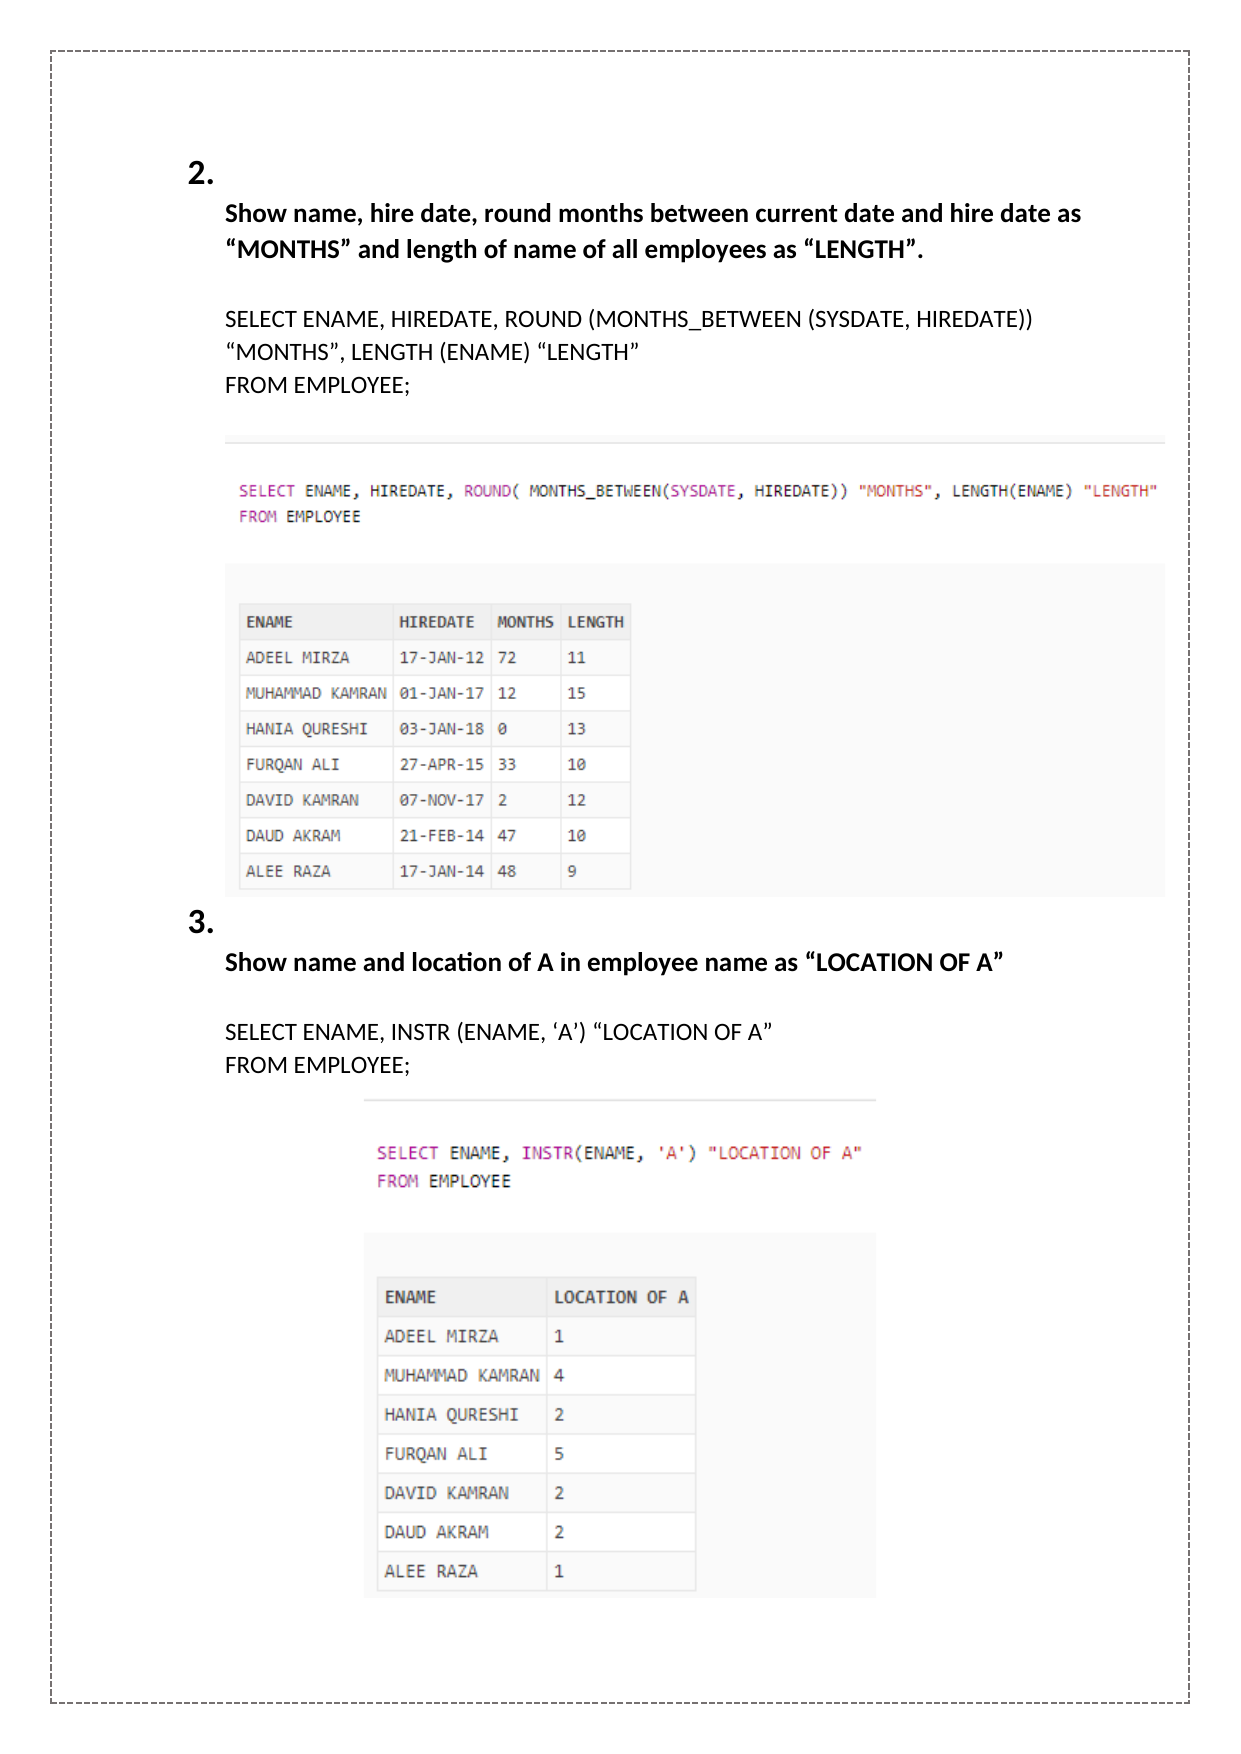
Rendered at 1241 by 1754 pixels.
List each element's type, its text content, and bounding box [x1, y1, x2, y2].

picture [363, 1098, 877, 1598]
picture [225, 435, 1166, 897]
list SELECT ENAME, INSTR (ENAME, ‘A’) “LOCATION OF A” [225, 1016, 1090, 1047]
list SELECT ENAME, HIREDATE, ROUND (MONTHS_BETWEEN (SYSDATE, HIREDATE)) “MONTHS”, LENGTH (ENAME) “LENGTH” [225, 303, 1090, 367]
list FROM EMPLOYEE; [225, 369, 1090, 400]
list FROM EMPLOYEE; [225, 1049, 1090, 1080]
list Show name, hire date, round months between current date and hire date as “MONTHS” and length of name of all employees as “LENGTH”. [225, 196, 1090, 265]
list Show name and location of A in employee name as “LOCATION OF A” [225, 945, 1090, 978]
